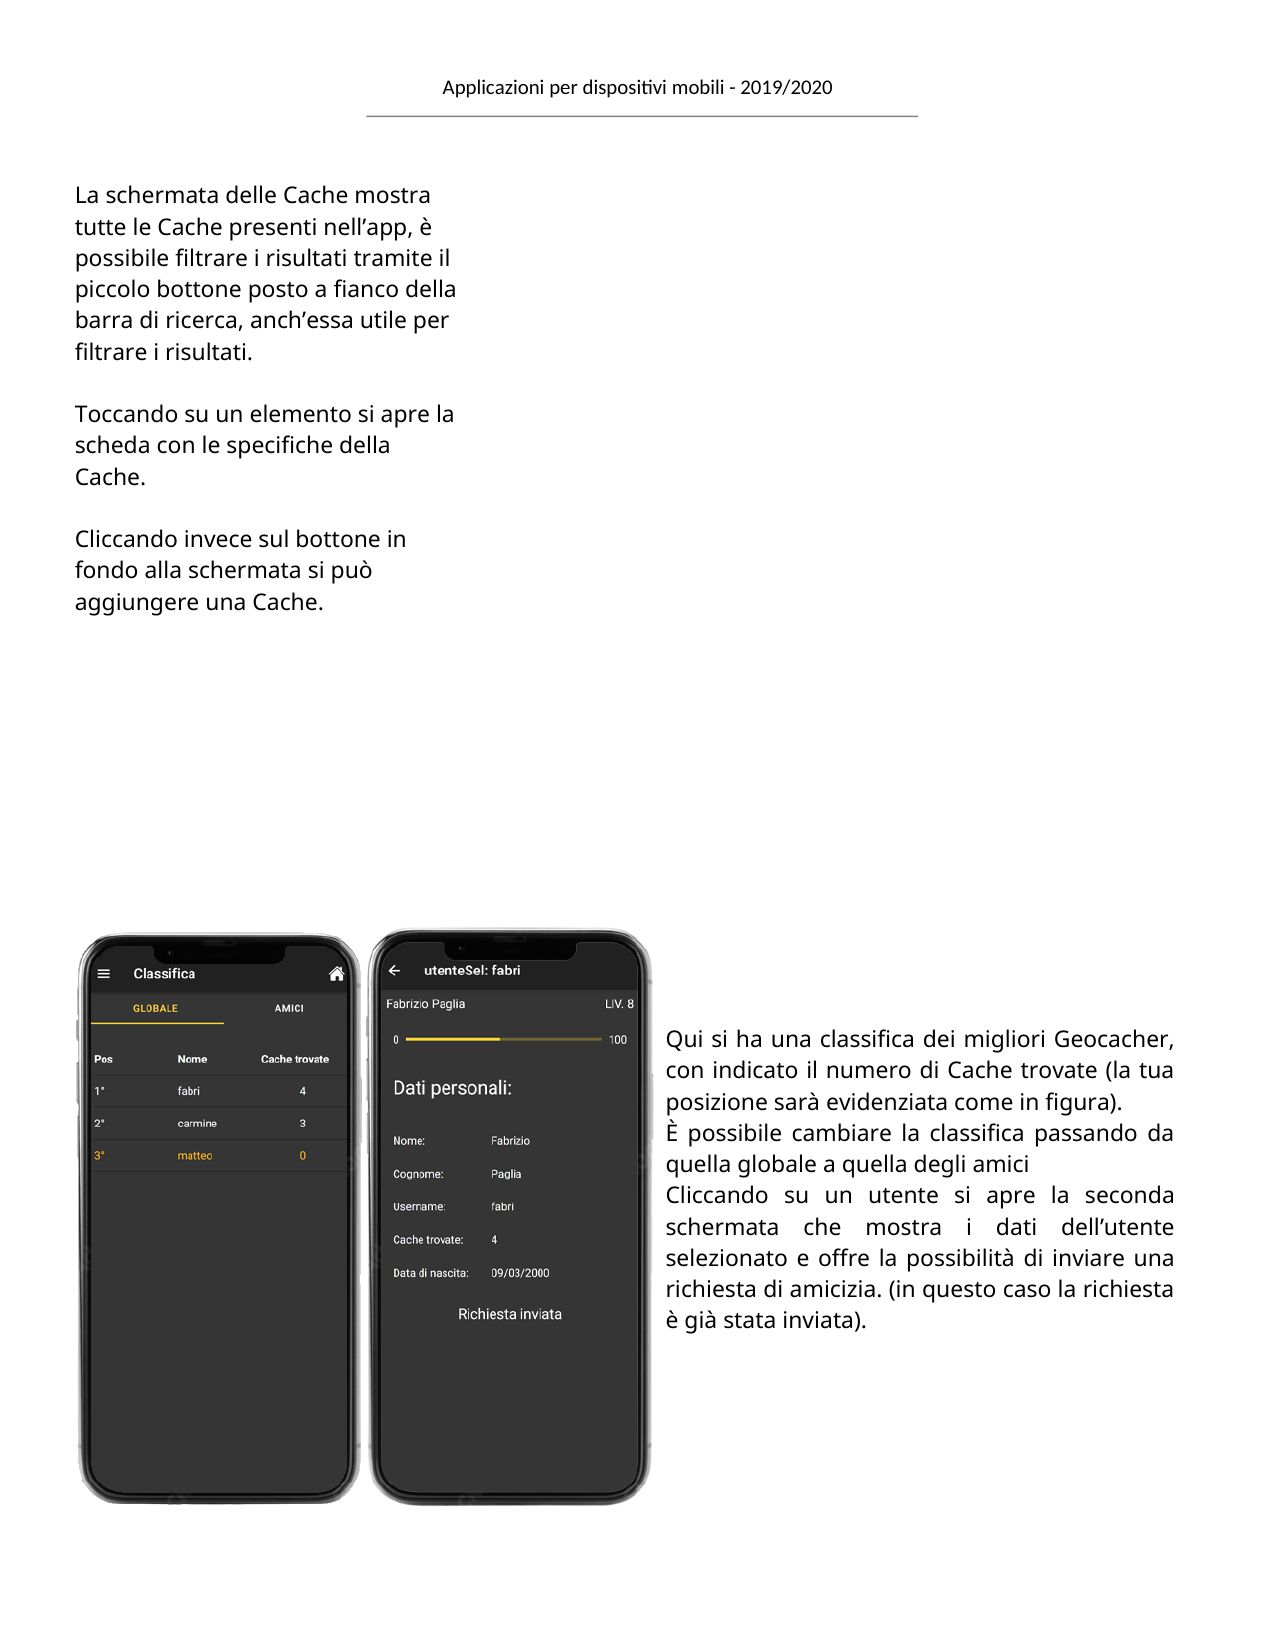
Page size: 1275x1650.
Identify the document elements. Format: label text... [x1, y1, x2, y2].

text La schermata delle Cache mostra tutte le Cache presenti nell’app, è possibile filtrare i risultati tramite il piccolo bottone posto a fianco della barra di ricerca, anch’essa utile per filtrare i risultati. [74, 179, 458, 367]
text È possibile cambiare la classifica passando da quella globale a quella degli amici [684, 1117, 1175, 1179]
text Toccando su un elemento si apre la scheda con le specifiche della Cache. [74, 398, 458, 492]
picture [40, 897, 684, 1536]
text Qui si ha una classifica dei migliori Geocacher, con indicato il numero di Cache trovate (la tua posizione sarà evidenziata come in figura). [684, 1023, 1175, 1117]
text Cliccando su un utente si apre la seconda schermata che mostra i dati dell’utente selezionato e offre la possibilità di inviare una richiesta di amicizia. (in questo caso la richiesta è già stata inviata). [684, 1179, 1175, 1335]
text Cliccando invece sul bottone in fondo alla schermata si può aggiungere una Cache. [74, 523, 458, 617]
